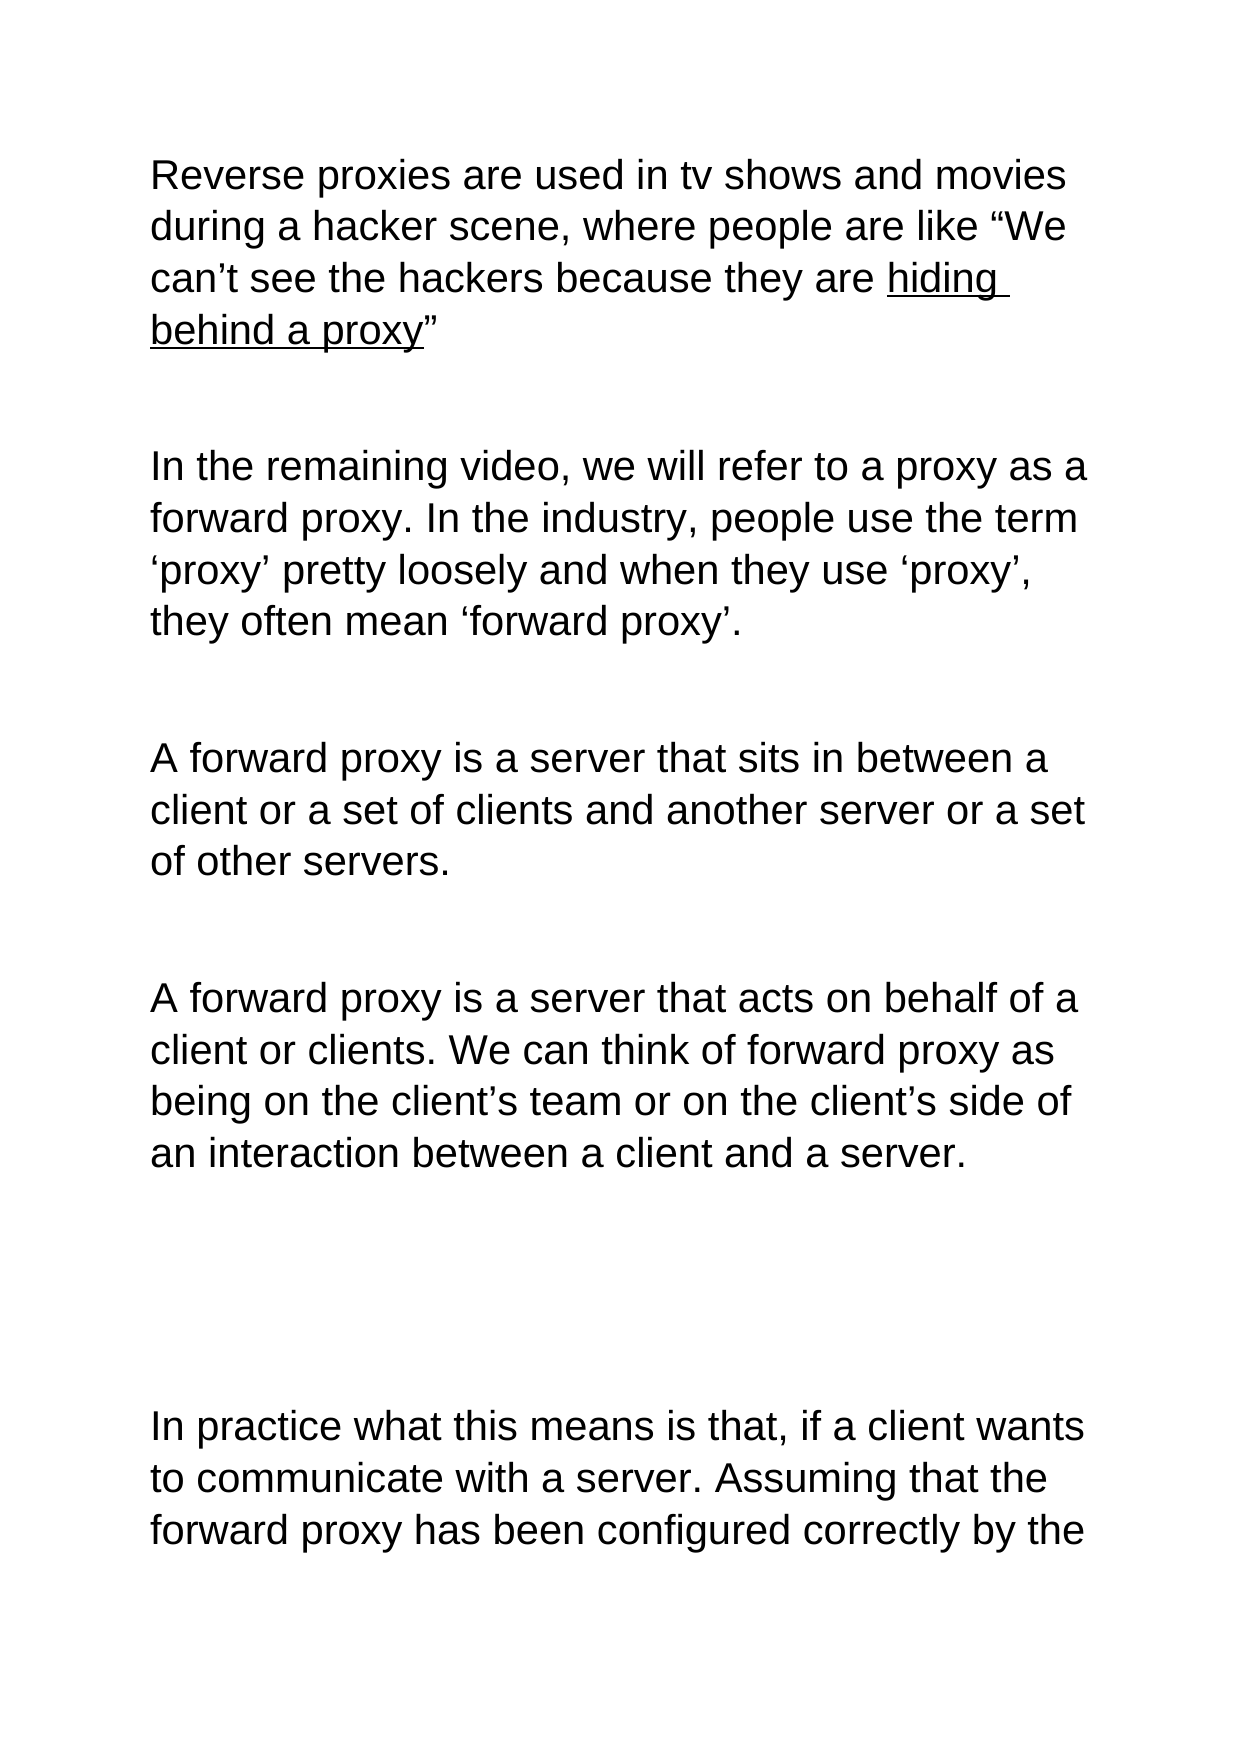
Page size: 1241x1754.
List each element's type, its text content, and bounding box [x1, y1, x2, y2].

text In the remaining video, we will refer to a proxy as a forward proxy. In the industry, people use the term ‘proxy’ pretty loosely and when they use ‘proxy’, they often mean ‘forward proxy’. [150, 442, 1090, 644]
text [150, 1402, 1090, 1553]
text A forward proxy is a server that sits in between a client or a set of clients and another server or a set of other servers. [150, 733, 1090, 884]
text A forward proxy is a server that acts on behalf of a client or clients. We can think of forward proxy as being on the client’s team or on the client’s side of an interaction between a client and a server. [150, 973, 1090, 1176]
text Reverse proxies are used in tv shows and movies during a hacker scene, where people are like “We can’t see the hackers because they are hiding behind a proxy” [150, 150, 1090, 353]
